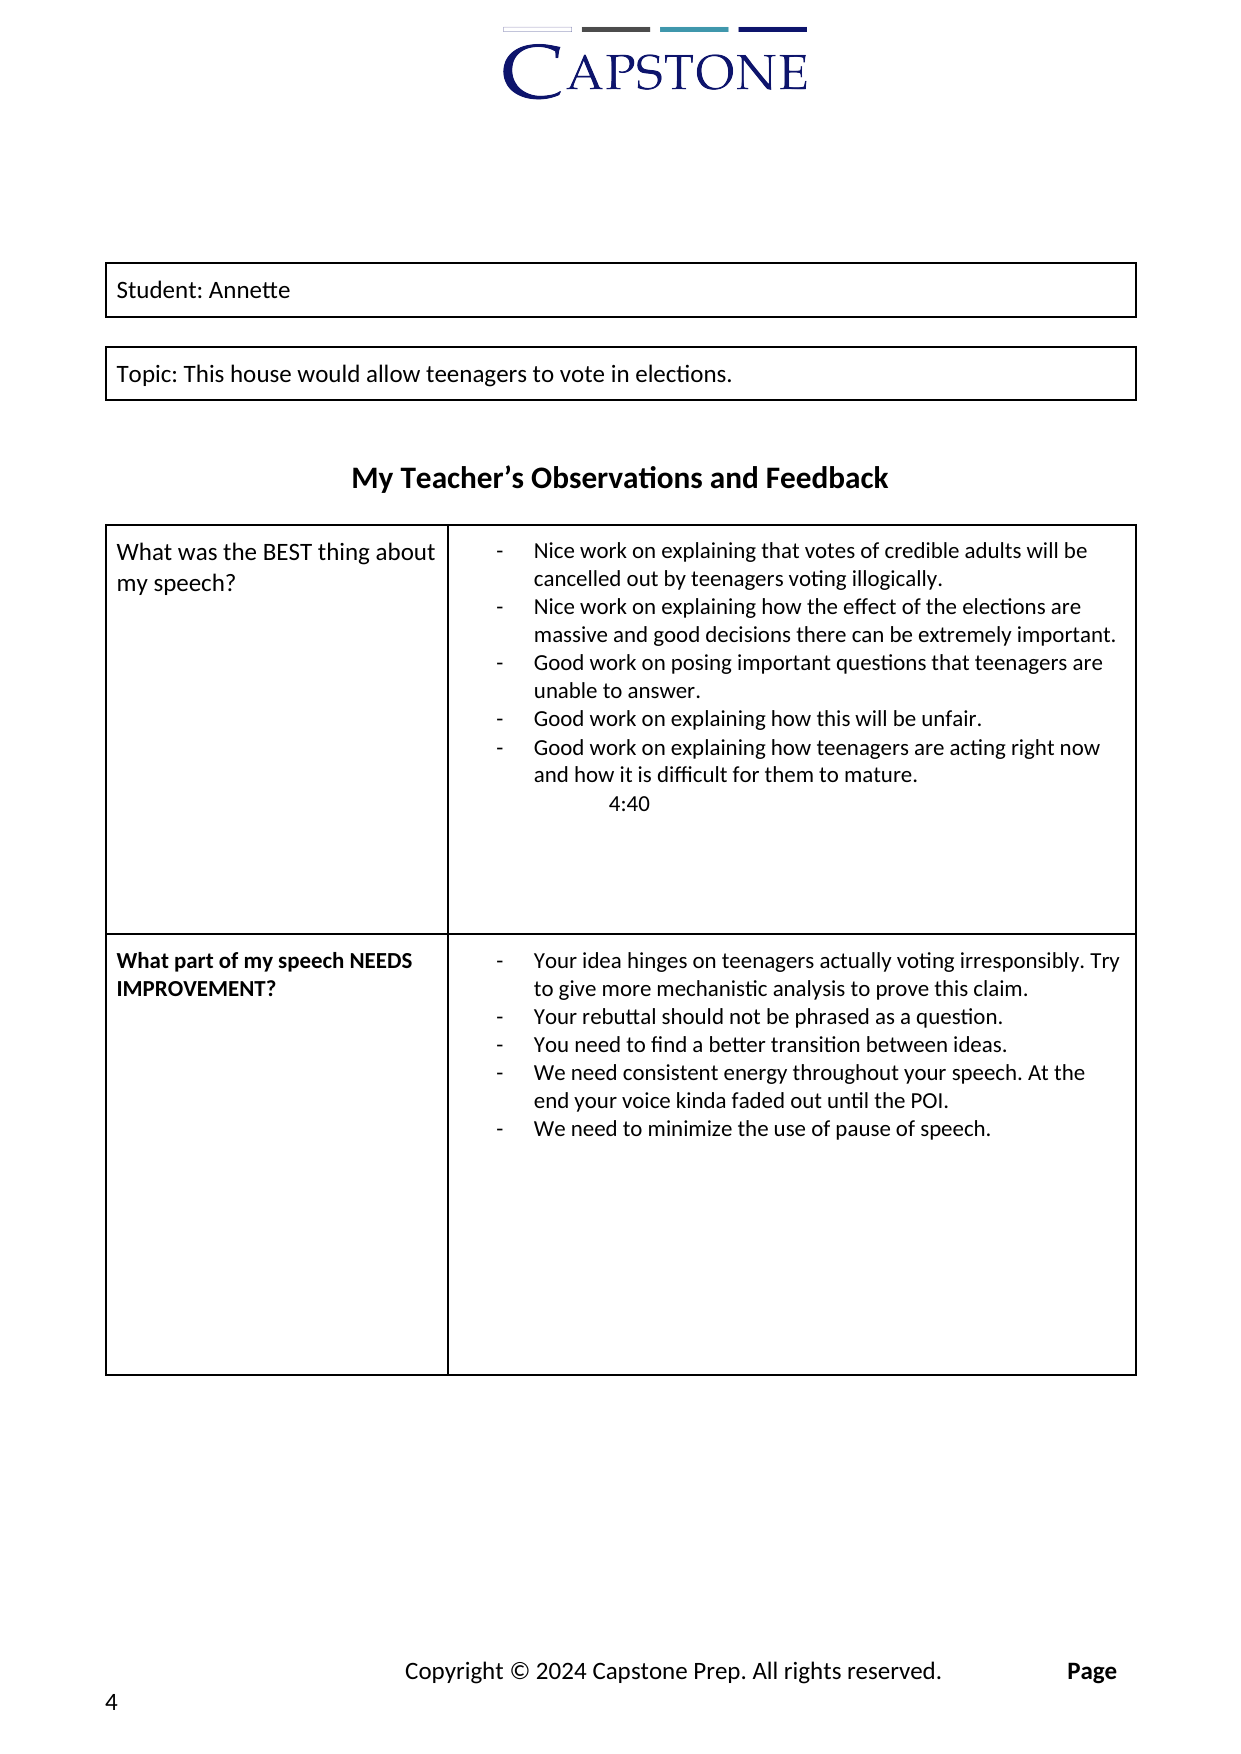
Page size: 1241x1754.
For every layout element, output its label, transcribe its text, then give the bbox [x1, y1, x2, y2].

text My Teacher’s Observations and Feedback [105, 458, 1135, 496]
picture [495, 18, 816, 106]
